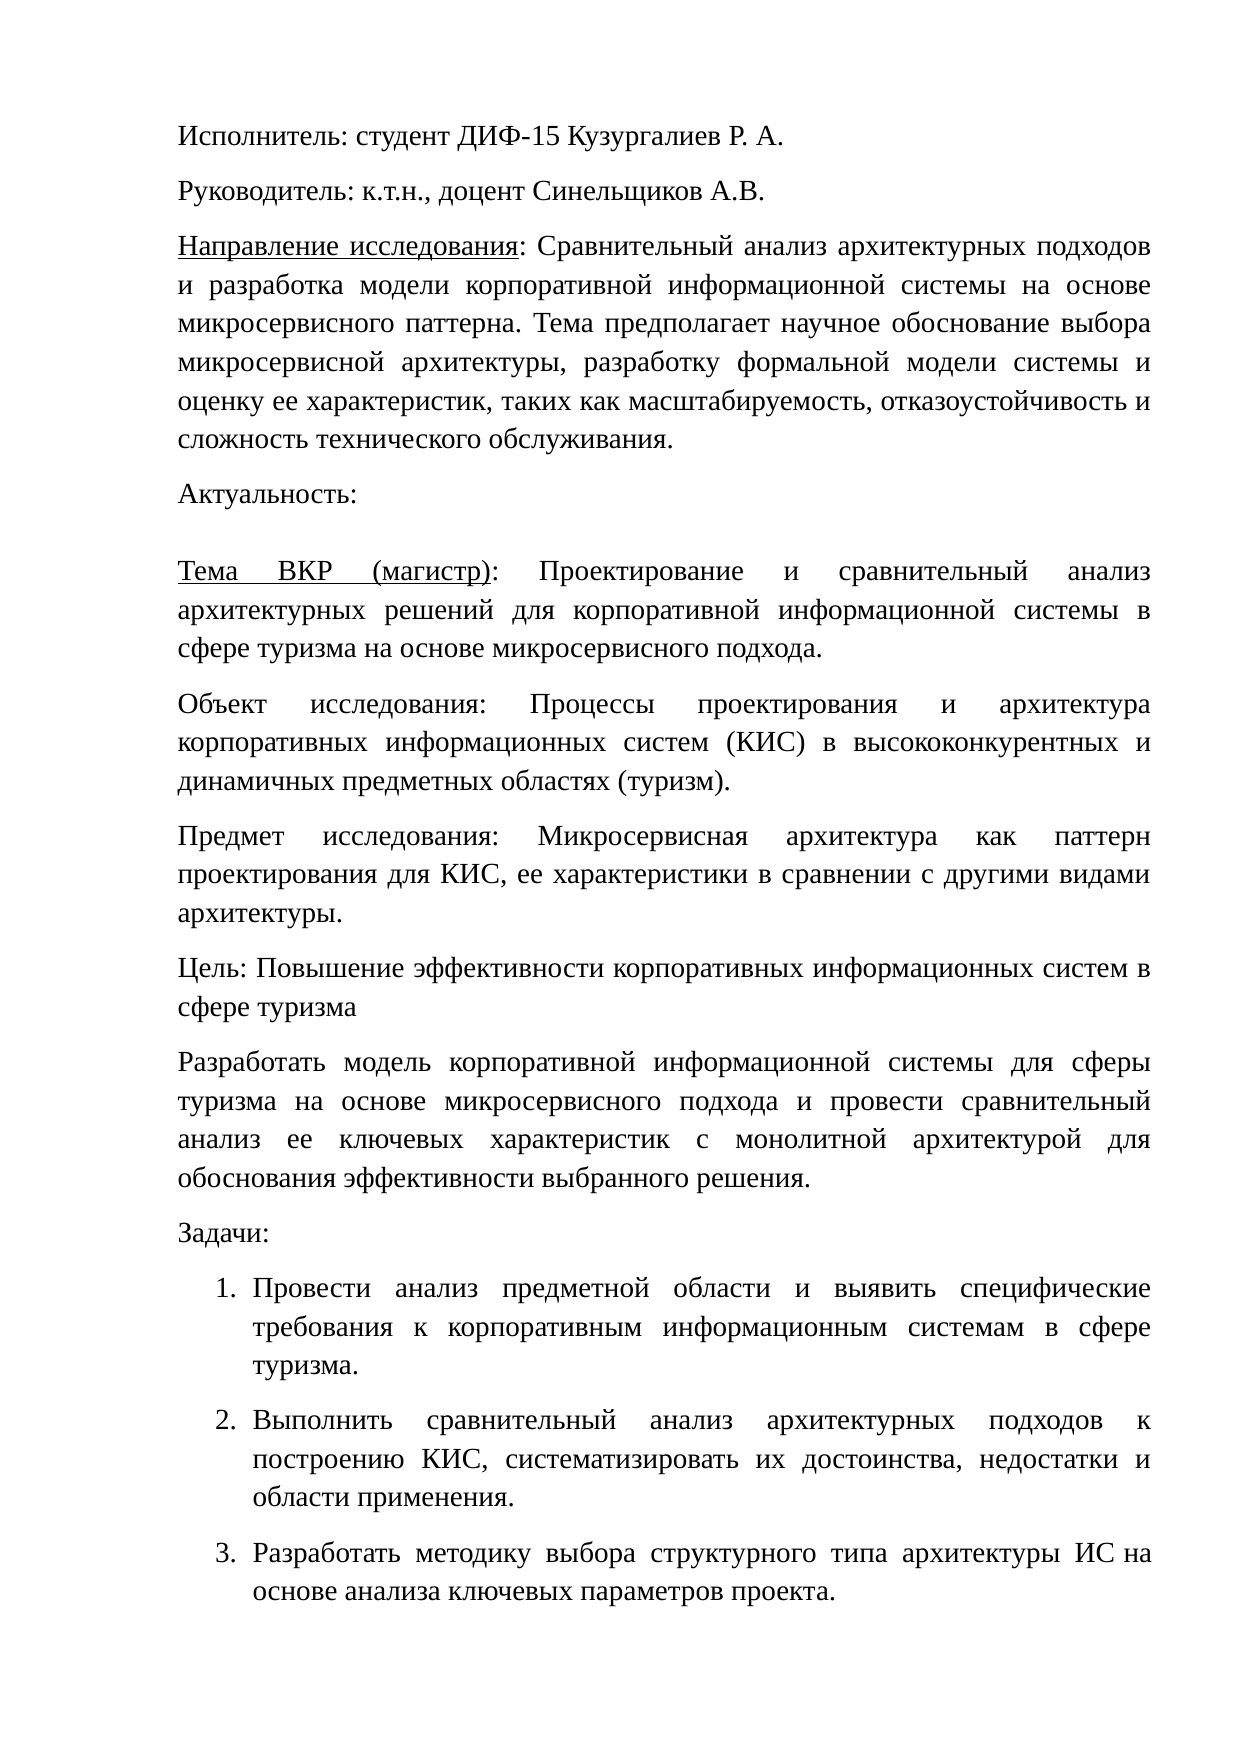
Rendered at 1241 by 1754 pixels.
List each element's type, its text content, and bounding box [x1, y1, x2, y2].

list Выполнить сравнительный анализ архитектурных подходов к построению КИС, систематизировать их достоинства, недостатки и области применения. [215, 1402, 1152, 1513]
text Цель: Повышение эффективности корпоративных информационных систем в сфере туризма [177, 950, 1152, 1022]
text Разработать модель корпоративной информационной системы для сферы туризма на основе микросервисного подхода и провести сравнительный анализ ее ключевых характеристик с монолитной архитектурой для обоснования эффективности выбранного решения. [177, 1044, 1152, 1193]
list Разработать методику выбора структурного типа архитектуры ИС на основе анализа ключевых параметров проекта. [215, 1535, 1152, 1607]
text Объект исследования: Процессы проектирования и архитектура корпоративных информационных систем (КИС) в высококонкурентных и динамичных предметных областях (туризм). [177, 686, 1152, 796]
text Актуальность: Тема ВКР (магистр): Проектирование и сравнительный анализ архитектурных решений для корпоративной информационной системы в сфере туризма на основе микросервисного подхода. [177, 476, 1152, 664]
text Руководитель: к.т.н., доцент Синельщиков А.В. [177, 173, 1152, 207]
text Задачи: [177, 1215, 1152, 1248]
list Провести анализ предметной области и выявить специфические требования к корпоративным информационным системам в сфере туризма. [215, 1270, 1152, 1381]
text Направление исследования: Сравнительный анализ архитектурных подходов и разработка модели корпоративной информационной системы на основе микросервисного паттерна. Тема предполагает научное обоснование выбора микросервисной архитектуры, разработку формальной модели системы и оценку ее характеристик, таких как масштабируемость, отказоустойчивость и сложность технического обслуживания. [177, 228, 1152, 455]
text Исполнитель: студент ДИФ-15 Кузургалиев Р. А. [177, 118, 1152, 152]
text Предмет исследования: Микросервисная архитектура как паттерн проектирования для КИС, ее характеристики в сравнении с другими видами архитектуры. [177, 818, 1152, 929]
